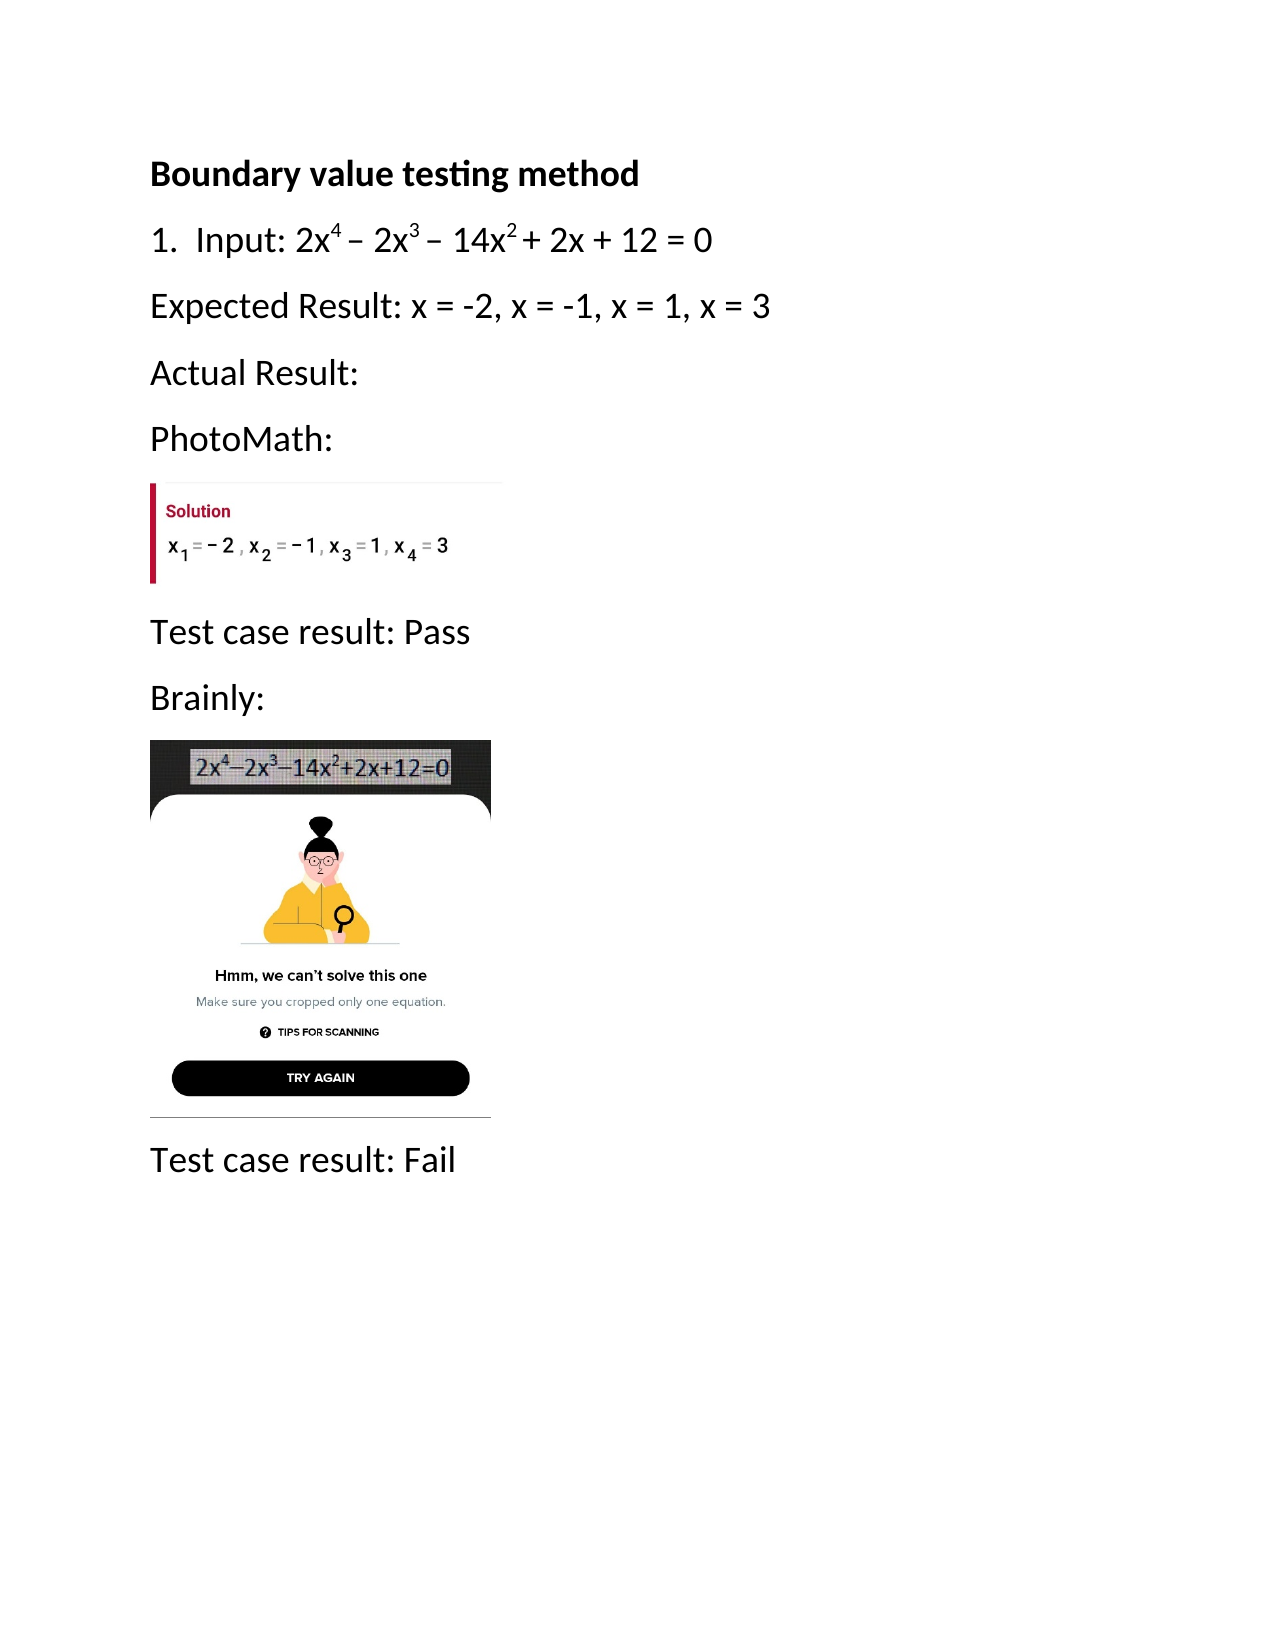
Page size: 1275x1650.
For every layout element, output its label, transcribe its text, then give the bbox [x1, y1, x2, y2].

text 1. Input: 2x4 – 2x3 – 14x2 + 2x + 12 = 0 [150, 216, 1125, 262]
picture [150, 740, 491, 1118]
text Test case result: Fail [150, 1136, 1125, 1182]
text Test case result: Pass [150, 608, 1125, 654]
text Actual Result: [150, 348, 1125, 394]
text PhotoMath: [150, 414, 1125, 460]
text Expected Result: x = -2, x = -1, x = 1, x = 3 [150, 282, 1125, 328]
text Boundary value testing method [150, 150, 1125, 196]
text Brainly: [150, 674, 1125, 720]
picture [150, 480, 517, 588]
